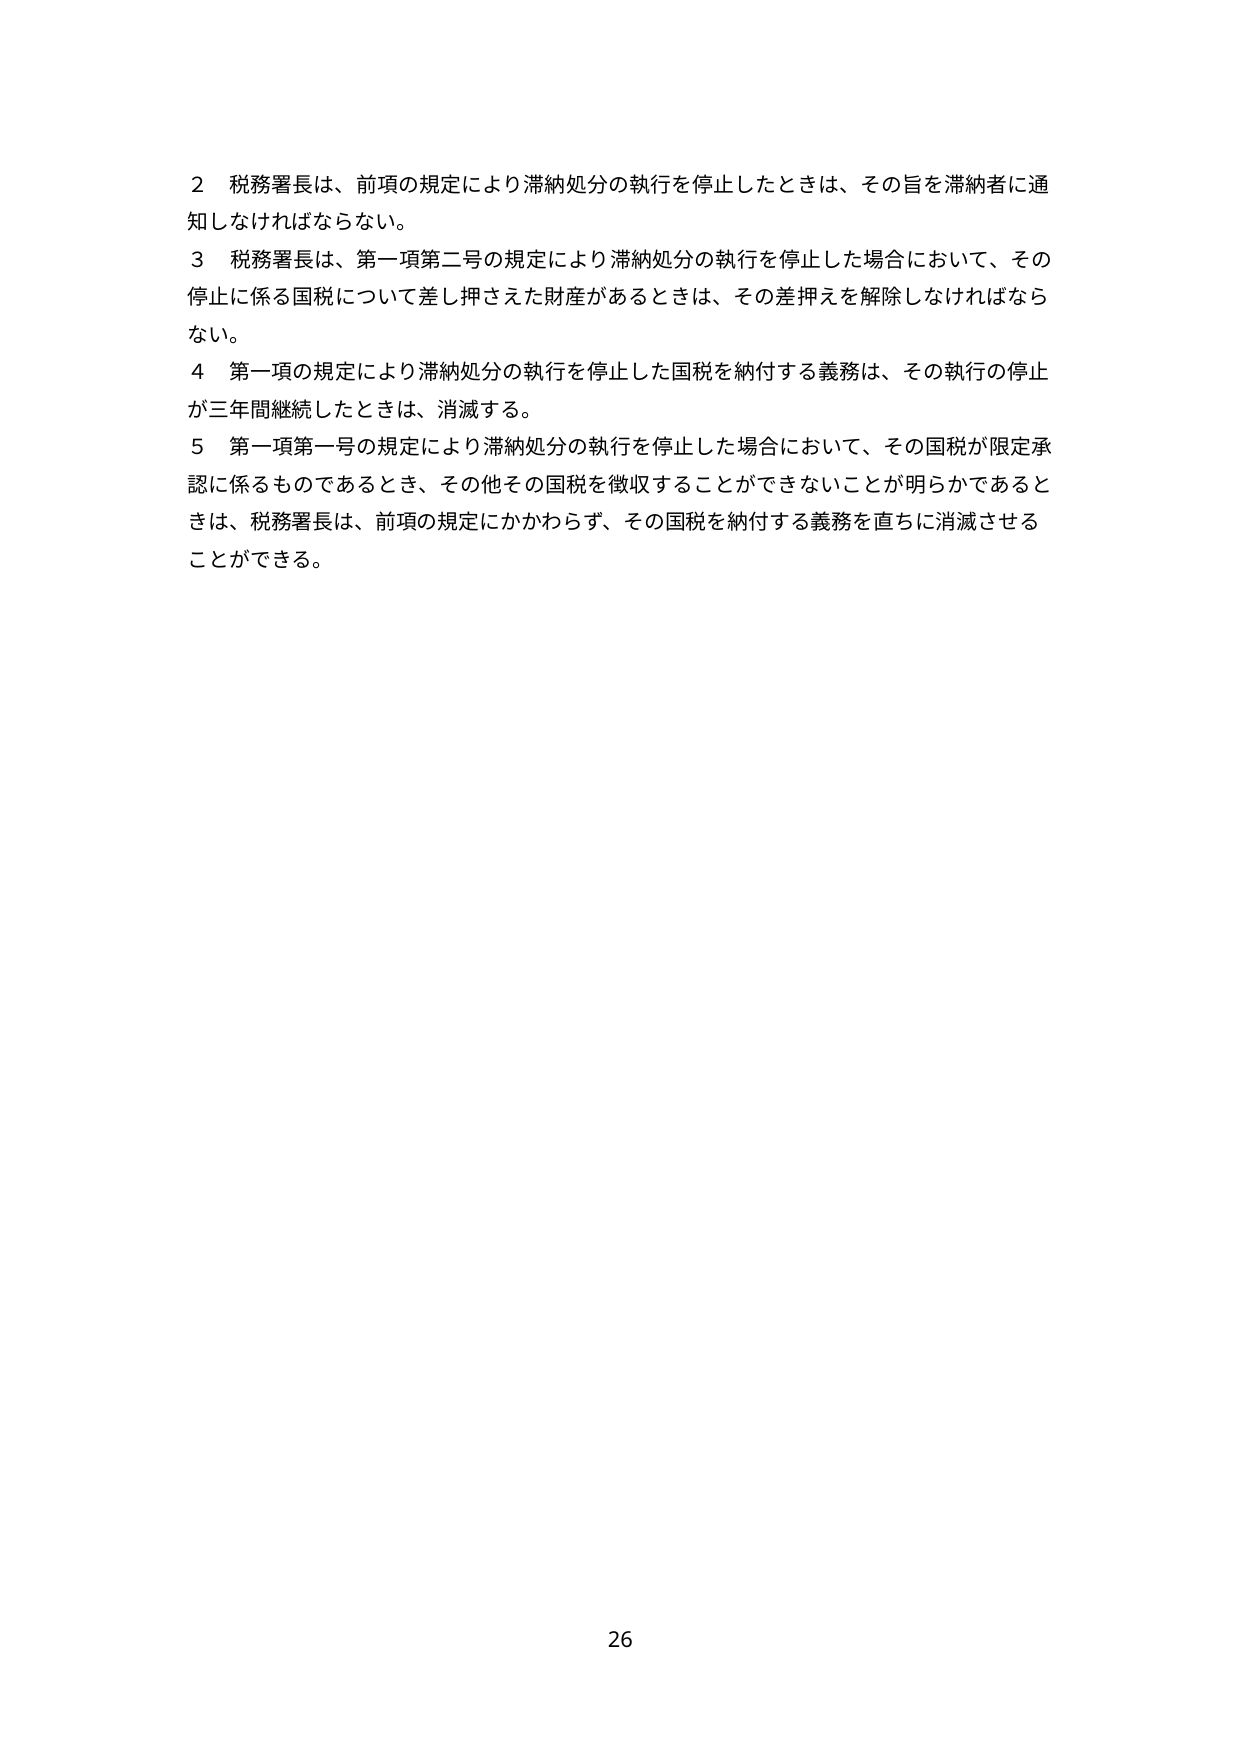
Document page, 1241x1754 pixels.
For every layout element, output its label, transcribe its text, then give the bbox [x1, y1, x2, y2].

text ４ 第一項の規定により滞納処分の執行を停止した国税を納付する義務は、その執行の停止が三年間継続したときは、消滅する。 [187, 352, 1053, 427]
text ２ 税務署長は、前項の規定により滞納処分の執行を停止したときは、その旨を滞納者に通知しなければならない。 [187, 164, 1053, 239]
text ことができる。 [187, 539, 1053, 577]
text ５ 第一項第一号の規定により滞納処分の執行を停止した場合において、その国税が限定承認に係るものであるとき、その他その国税を徴収することができないことが明らかであるときは、税務署長は、前項の規定にかかわらず、その国税を納付する義務を直ちに消滅させる [187, 427, 1053, 539]
text ３ 税務署長は、第一項第二号の規定により滞納処分の執行を停止した場合において、その停止に係る国税について差し押さえた財産があるときは、その差押えを解除しなければならない。 [187, 239, 1053, 352]
